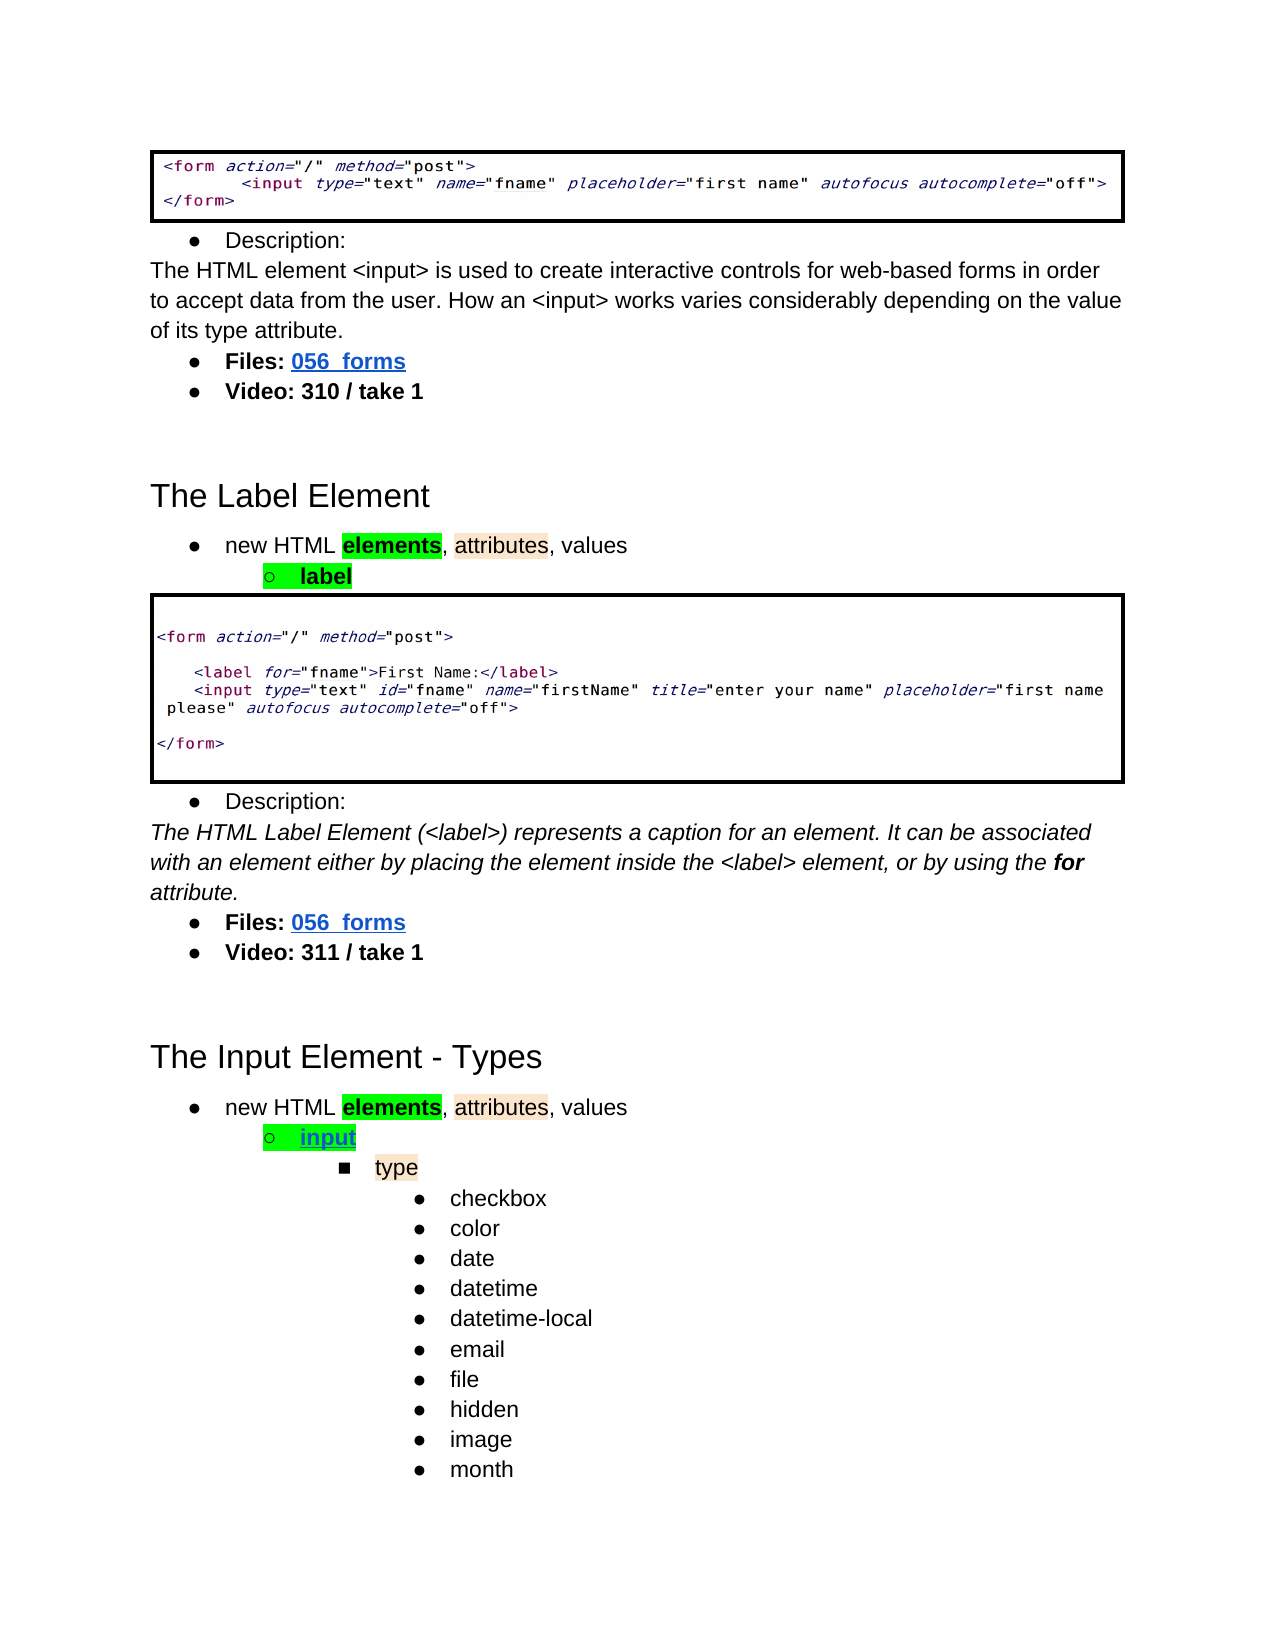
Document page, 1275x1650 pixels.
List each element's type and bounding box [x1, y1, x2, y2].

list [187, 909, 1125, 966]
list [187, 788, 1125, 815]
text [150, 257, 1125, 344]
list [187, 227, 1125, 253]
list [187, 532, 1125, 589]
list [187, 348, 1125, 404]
picture [154, 597, 1121, 780]
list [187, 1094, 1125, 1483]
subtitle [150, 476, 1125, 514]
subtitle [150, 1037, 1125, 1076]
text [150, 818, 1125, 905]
picture [154, 154, 1121, 219]
